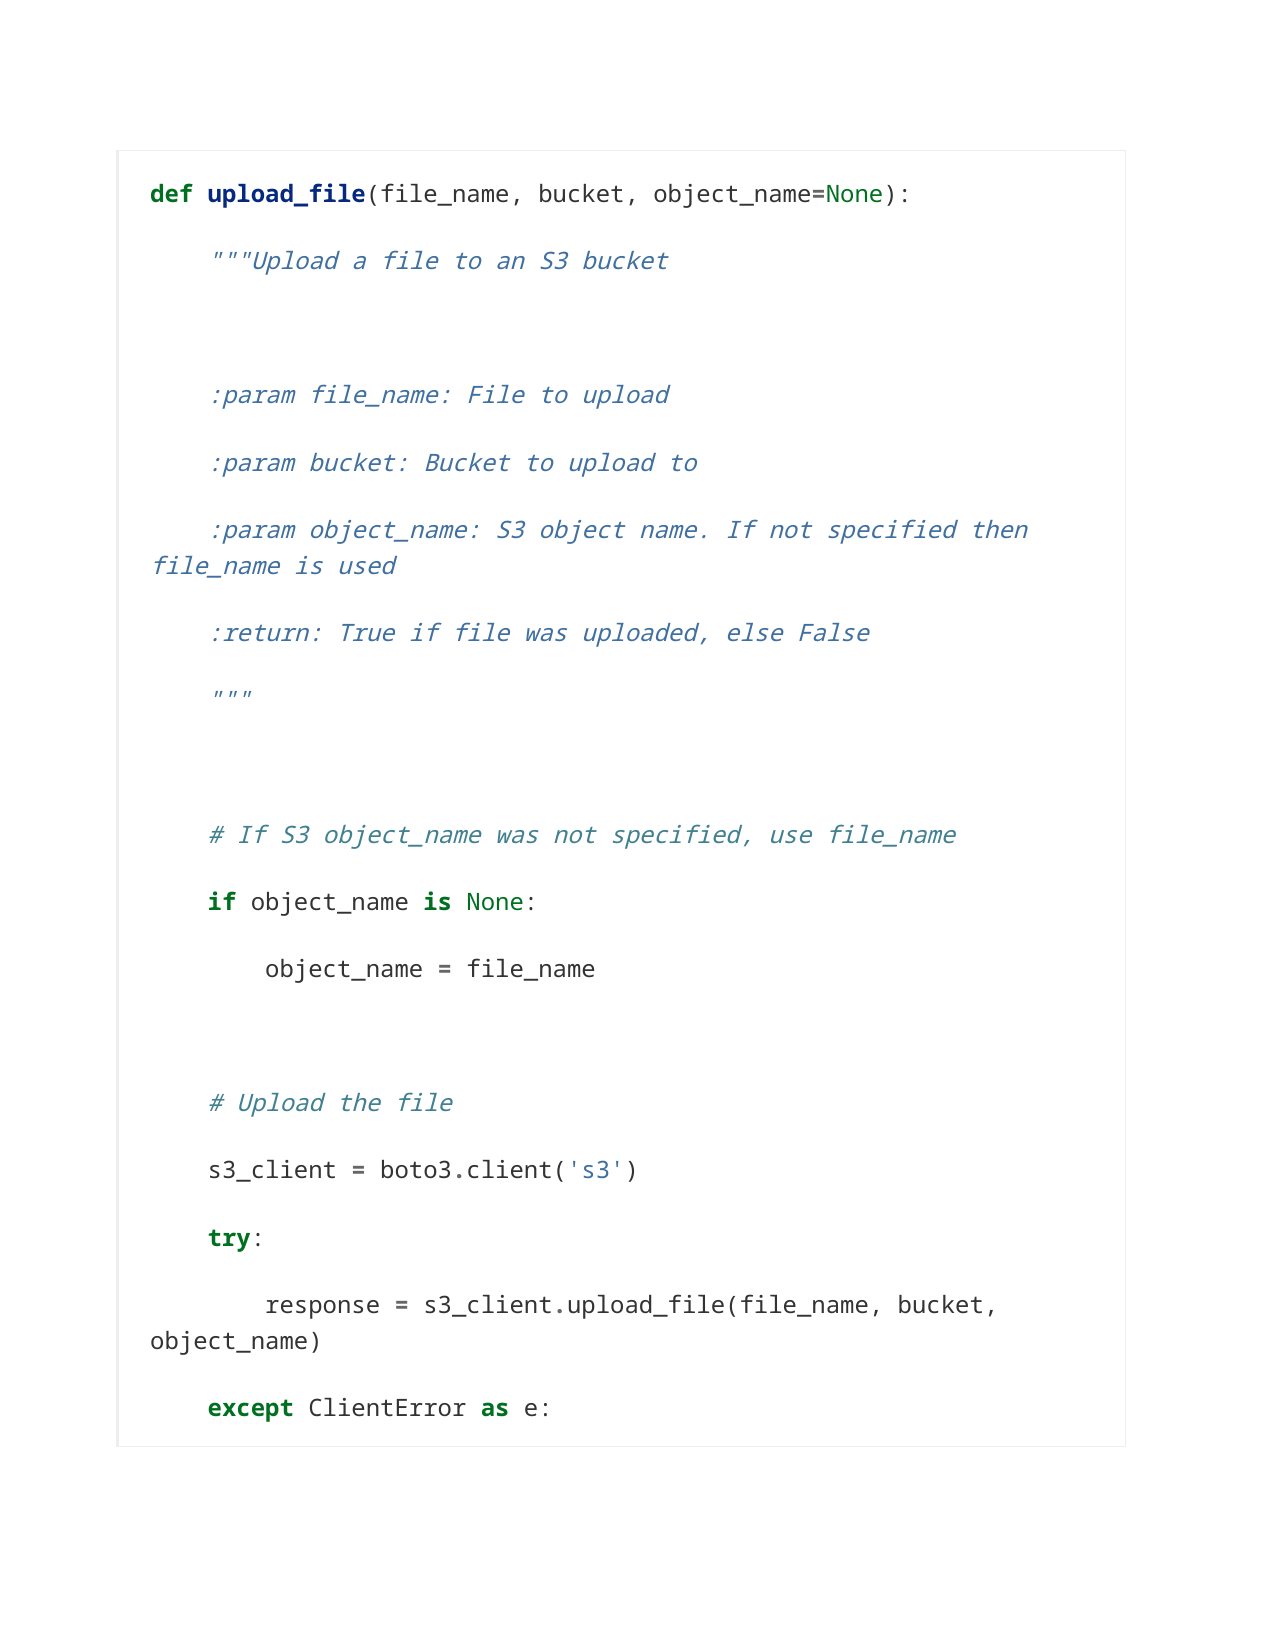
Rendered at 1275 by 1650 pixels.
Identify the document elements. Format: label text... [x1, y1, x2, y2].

text # Upload the file [119, 1059, 1125, 1119]
text def upload_file(file_name, bucket, object_name=None): [119, 151, 1125, 209]
text s3_client = boto3.client('s3') [119, 1127, 1125, 1186]
text :param file_name: File to upload [119, 352, 1125, 411]
text except ClientError as e: [119, 1364, 1125, 1446]
text :param object_name: S3 object name. If not specified then file_name is used [119, 486, 1125, 581]
text # If S3 object_name was not specified, use file_name [119, 791, 1125, 850]
text :return: True if file was uploaded, else False [119, 589, 1125, 648]
text """Upload a file to an S3 bucket [119, 217, 1125, 277]
text """ [119, 656, 1125, 716]
text if object_name is None: [119, 858, 1125, 917]
text object_name = file_name [119, 925, 1125, 984]
text try: [119, 1194, 1125, 1253]
text :param bucket: Bucket to upload to [119, 419, 1125, 478]
text response = s3_client.upload_file(file_name, bucket, object_name) [119, 1261, 1125, 1356]
